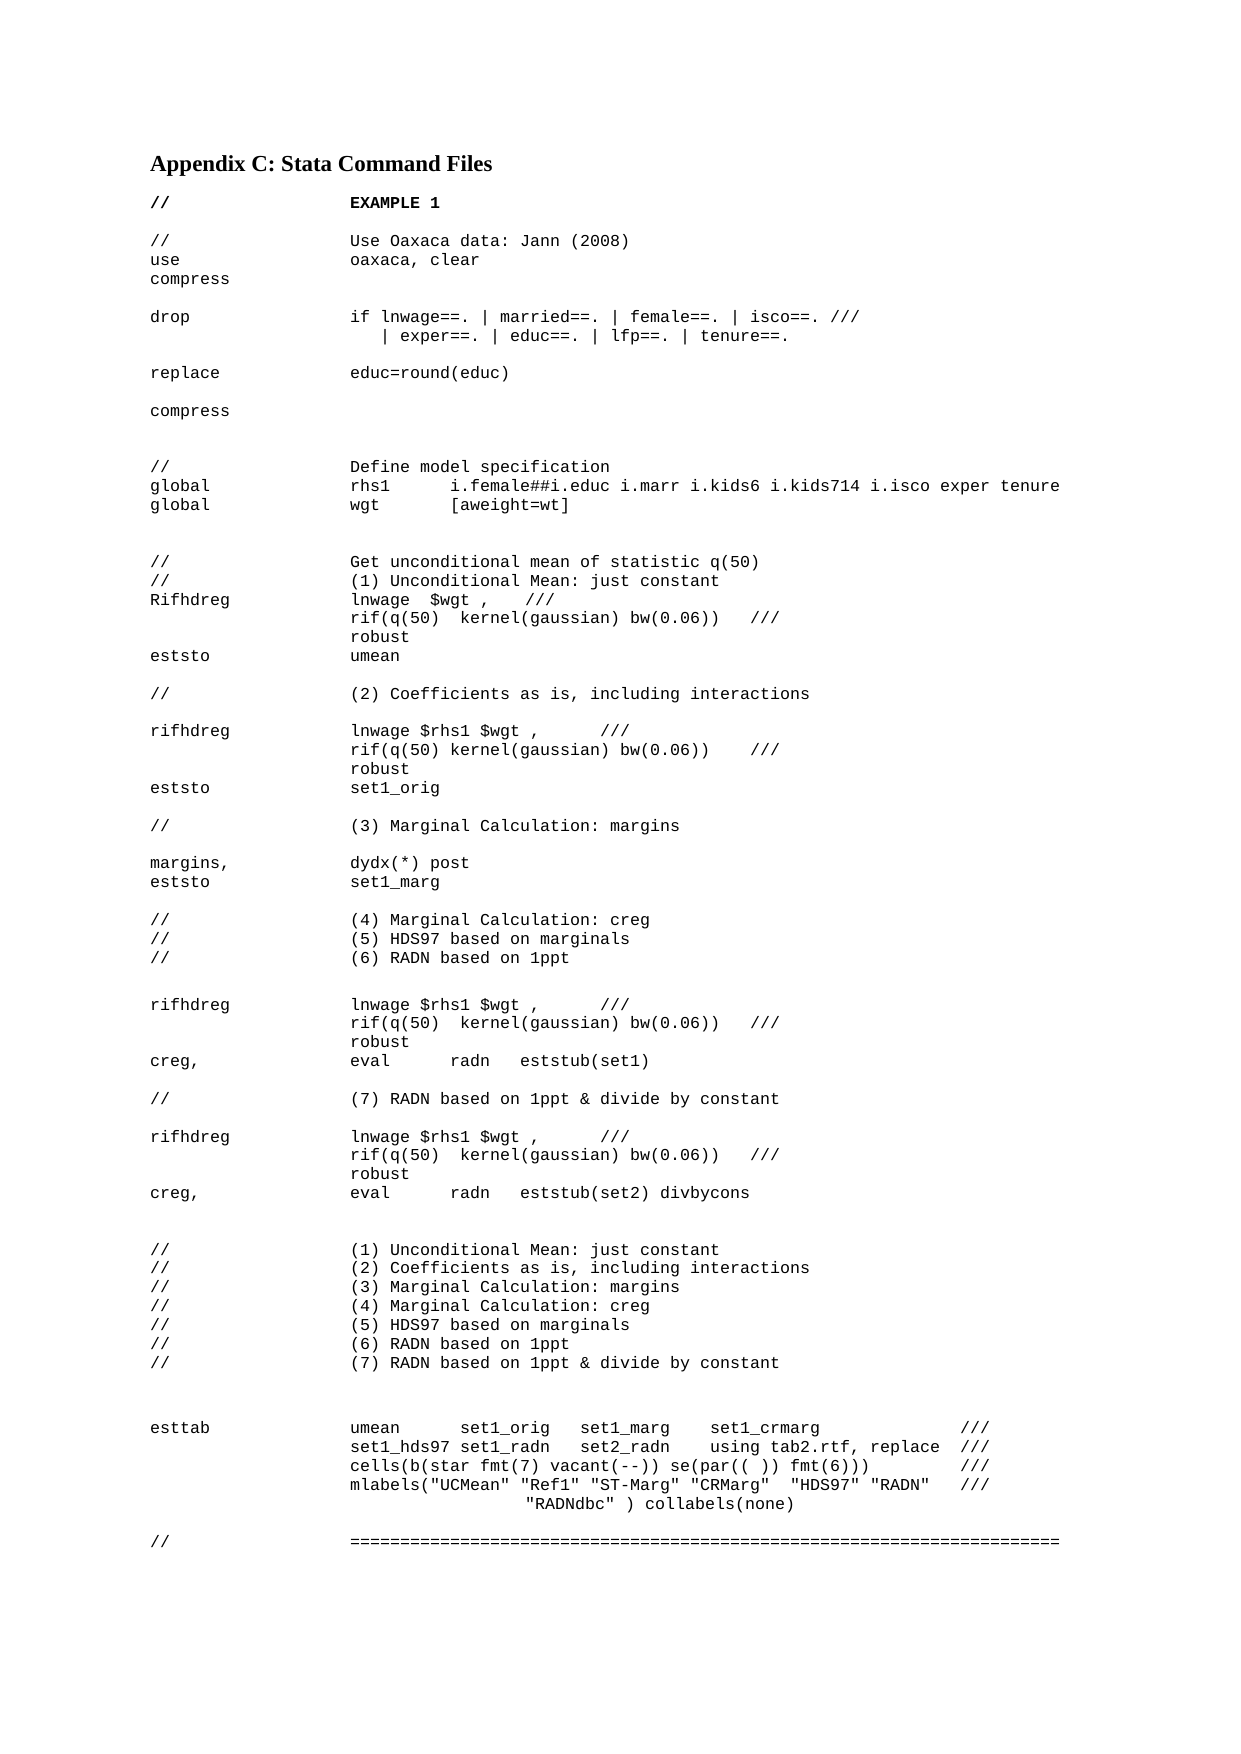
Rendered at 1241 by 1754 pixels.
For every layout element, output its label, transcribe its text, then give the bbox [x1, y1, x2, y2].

text // (1) Unconditional Mean: just constant [150, 1241, 1090, 1260]
text robust [150, 1034, 1090, 1053]
text compress [150, 402, 1090, 421]
text // (3) Marginal Calculation: margins [150, 817, 1090, 836]
text // Use Oaxaca data: Jann (2008) [150, 233, 1090, 252]
text global wgt [aweight=wt] [150, 497, 1090, 516]
text global rhs1 i.female##i.educ i.marr i.kids6 i.kids714 i.isco exper tenure [150, 478, 1090, 497]
text eststo umean [150, 648, 1090, 666]
text rif(q(50) kernel(gaussian) bw(0.06)) /// [150, 1147, 1090, 1166]
text // (7) RADN based on 1ppt & divide by constant [150, 1090, 1090, 1109]
text Rifhdreg lnwage $wgt , /// [150, 591, 1090, 610]
text rifhdreg lnwage $rhs1 $wgt , /// [150, 723, 1090, 742]
text esttab umean set1_orig set1_marg set1_crmarg /// [150, 1420, 1090, 1439]
text // (1) Unconditional Mean: just constant [150, 572, 1090, 591]
text // EXAMPLE 1 [150, 195, 1090, 214]
text // (5) HDS97 based on marginals [150, 1317, 1090, 1336]
text // (2) Coefficients as is, including interactions [150, 1260, 1090, 1279]
text mlabels("UCMean" "Ref1" "ST-Marg" "CRMarg" "HDS97" "RADN" /// [150, 1477, 1090, 1496]
text creg, eval radn eststub(set1) [150, 1053, 1090, 1072]
text "RADNdbc" ) collabels(none) [150, 1496, 1090, 1514]
text rif(q(50) kernel(gaussian) bw(0.06)) /// [150, 742, 1090, 761]
text eststo set1_marg [150, 874, 1090, 893]
text // (6) RADN based on 1ppt [150, 1336, 1090, 1354]
text // (5) HDS97 based on marginals [150, 930, 1090, 949]
text robust [150, 629, 1090, 648]
text rif(q(50) kernel(gaussian) bw(0.06)) /// [150, 610, 1090, 629]
text drop if lnwage==. | married==. | female==. | isco==. /// [150, 308, 1090, 327]
text rif(q(50) kernel(gaussian) bw(0.06)) /// [150, 1015, 1090, 1034]
text eststo set1_orig [150, 779, 1090, 798]
text // (4) Marginal Calculation: creg [150, 1298, 1090, 1317]
text rifhdreg lnwage $rhs1 $wgt , /// [150, 996, 1090, 1015]
text compress [150, 271, 1090, 289]
text robust [150, 1166, 1090, 1185]
text robust [150, 761, 1090, 779]
text // (6) RADN based on 1ppt [150, 949, 1090, 968]
text replace educ=round(educ) [150, 365, 1090, 384]
text // Define model specification [150, 459, 1090, 478]
text // (3) Marginal Calculation: margins [150, 1279, 1090, 1298]
text // Get unconditional mean of statistic q(50) [150, 553, 1090, 572]
text rifhdreg lnwage $rhs1 $wgt , /// [150, 1128, 1090, 1147]
text // ======================================================================= [150, 1533, 1090, 1552]
text // (2) Coefficients as is, including interactions [150, 685, 1090, 704]
text margins, dydx(*) post [150, 855, 1090, 874]
text // (4) Marginal Calculation: creg [150, 912, 1090, 930]
text use oaxaca, clear [150, 252, 1090, 271]
text set1_hds97 set1_radn set2_radn using tab2.rtf, replace /// [150, 1439, 1090, 1458]
text | exper==. | educ==. | lfp==. | tenure==. [150, 327, 1090, 346]
text // (7) RADN based on 1ppt & divide by constant [150, 1354, 1090, 1373]
text Appendix C: Stata Command Files [150, 150, 1090, 176]
text cells(b(star fmt(7) vacant(--)) se(par(( )) fmt(6))) /// [150, 1458, 1090, 1477]
text creg, eval radn eststub(set2) divbycons [150, 1185, 1090, 1203]
